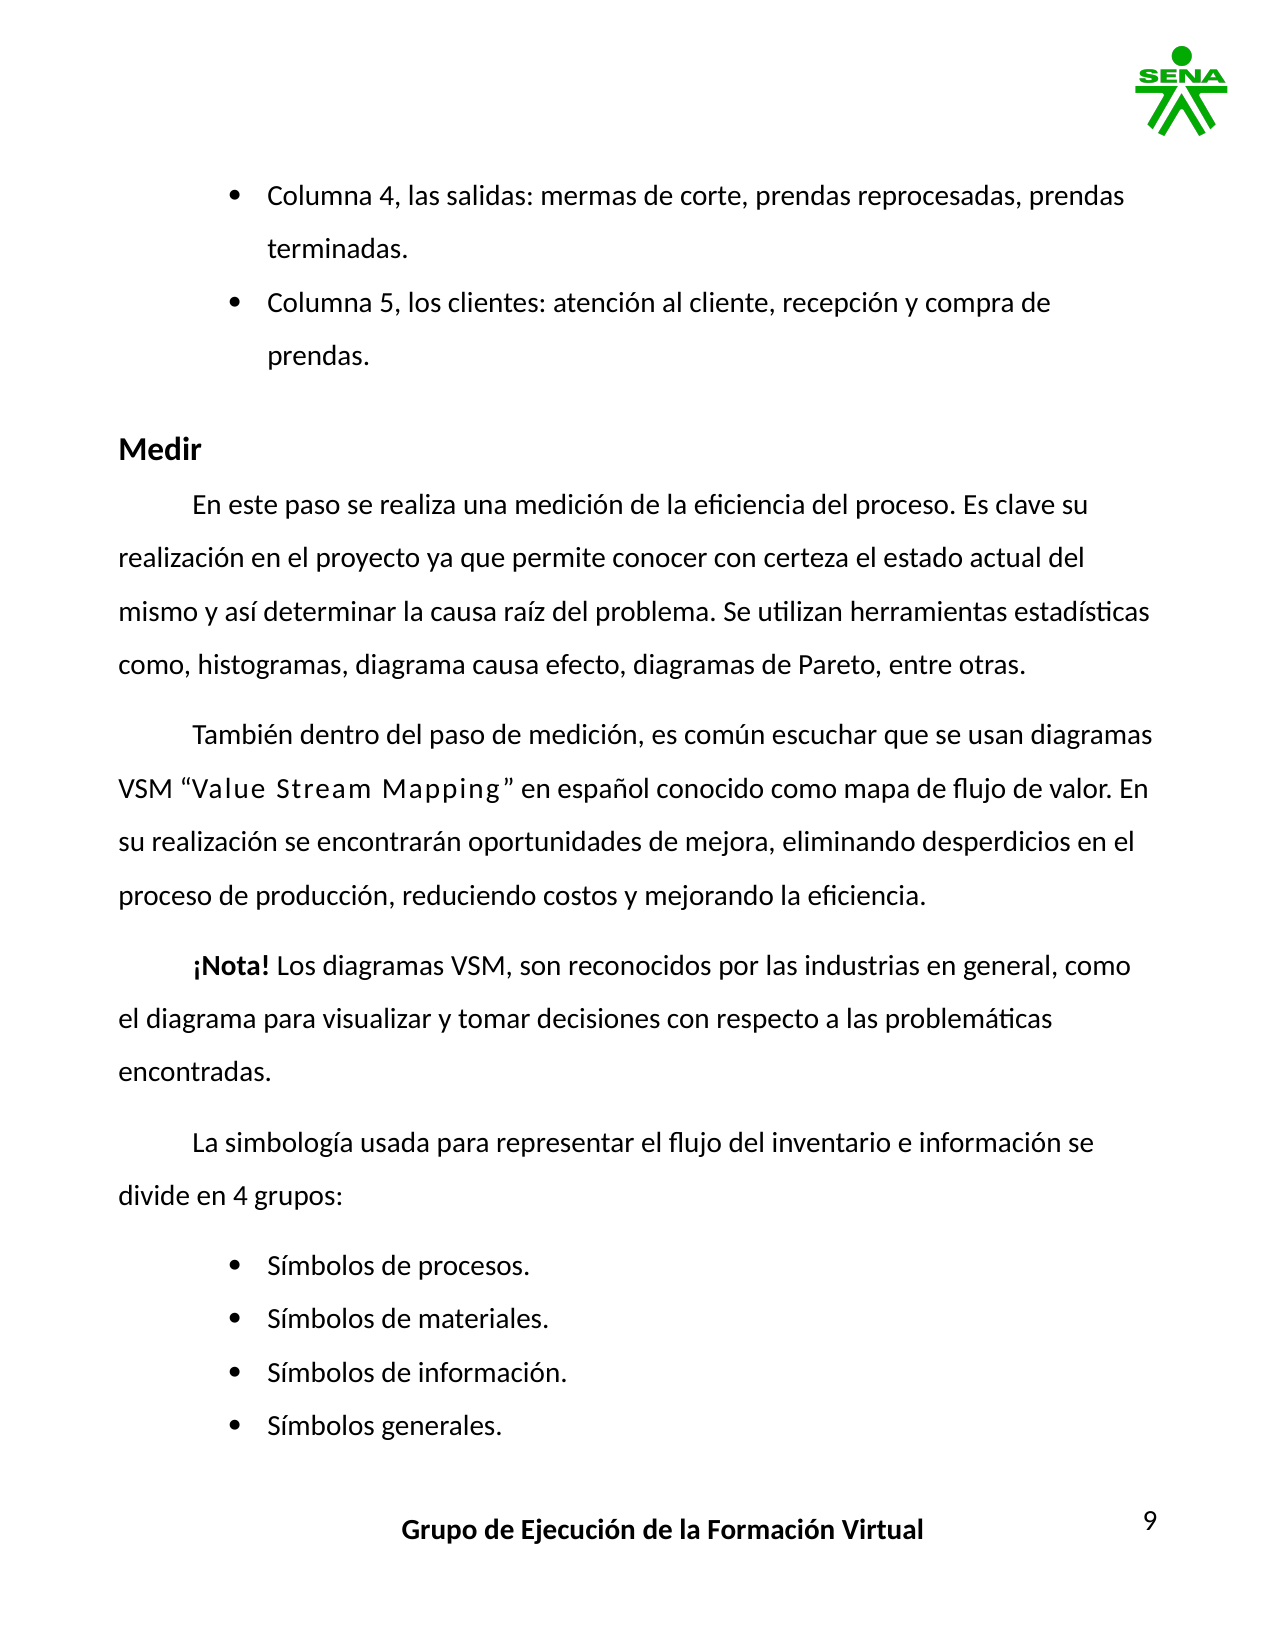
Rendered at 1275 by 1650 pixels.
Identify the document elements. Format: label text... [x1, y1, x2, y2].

list Símbolos generales. [229, 1407, 1157, 1443]
list Símbolos de procesos. [229, 1247, 1157, 1283]
text La simbología usada para representar el flujo del inventario e información se divide en 4 grupos: [118, 1124, 1157, 1213]
list Columna 4, las salidas: mermas de corte, prendas reprocesadas, prendas terminadas. [229, 177, 1157, 266]
subtitle Medir [118, 428, 1157, 469]
text En este paso se realiza una medición de la eficiencia del proceso. Es clave su realización en el proyecto ya que permite conocer con certeza el estado actual del mismo y así determinar la causa raíz del problema. Se utilizan herramientas estadísticas como, histogramas, diagrama causa efecto, diagramas de Pareto, entre otras. [118, 486, 1157, 682]
list Columna 5, los clientes: atención al cliente, recepción y compra de prendas. [229, 284, 1157, 373]
list Símbolos de materiales. [229, 1301, 1157, 1336]
text También dentro del paso de medición, es común escuchar que se usan diagramas VSM “Value Stream Mapping” en español conocido como mapa de flujo de valor. En su realización se encontrarán oportunidades de mejora, eliminando desperdicios en el proceso de producción, reduciendo costos y mejorando la eficiencia. [118, 716, 1157, 912]
picture [1135, 46, 1228, 136]
list Símbolos de información. [229, 1354, 1157, 1390]
text ¡Nota! Los diagramas VSM, son reconocidos por las industrias en general, como el diagrama para visualizar y tomar decisiones con respecto a las problemáticas encontradas. [118, 947, 1157, 1089]
